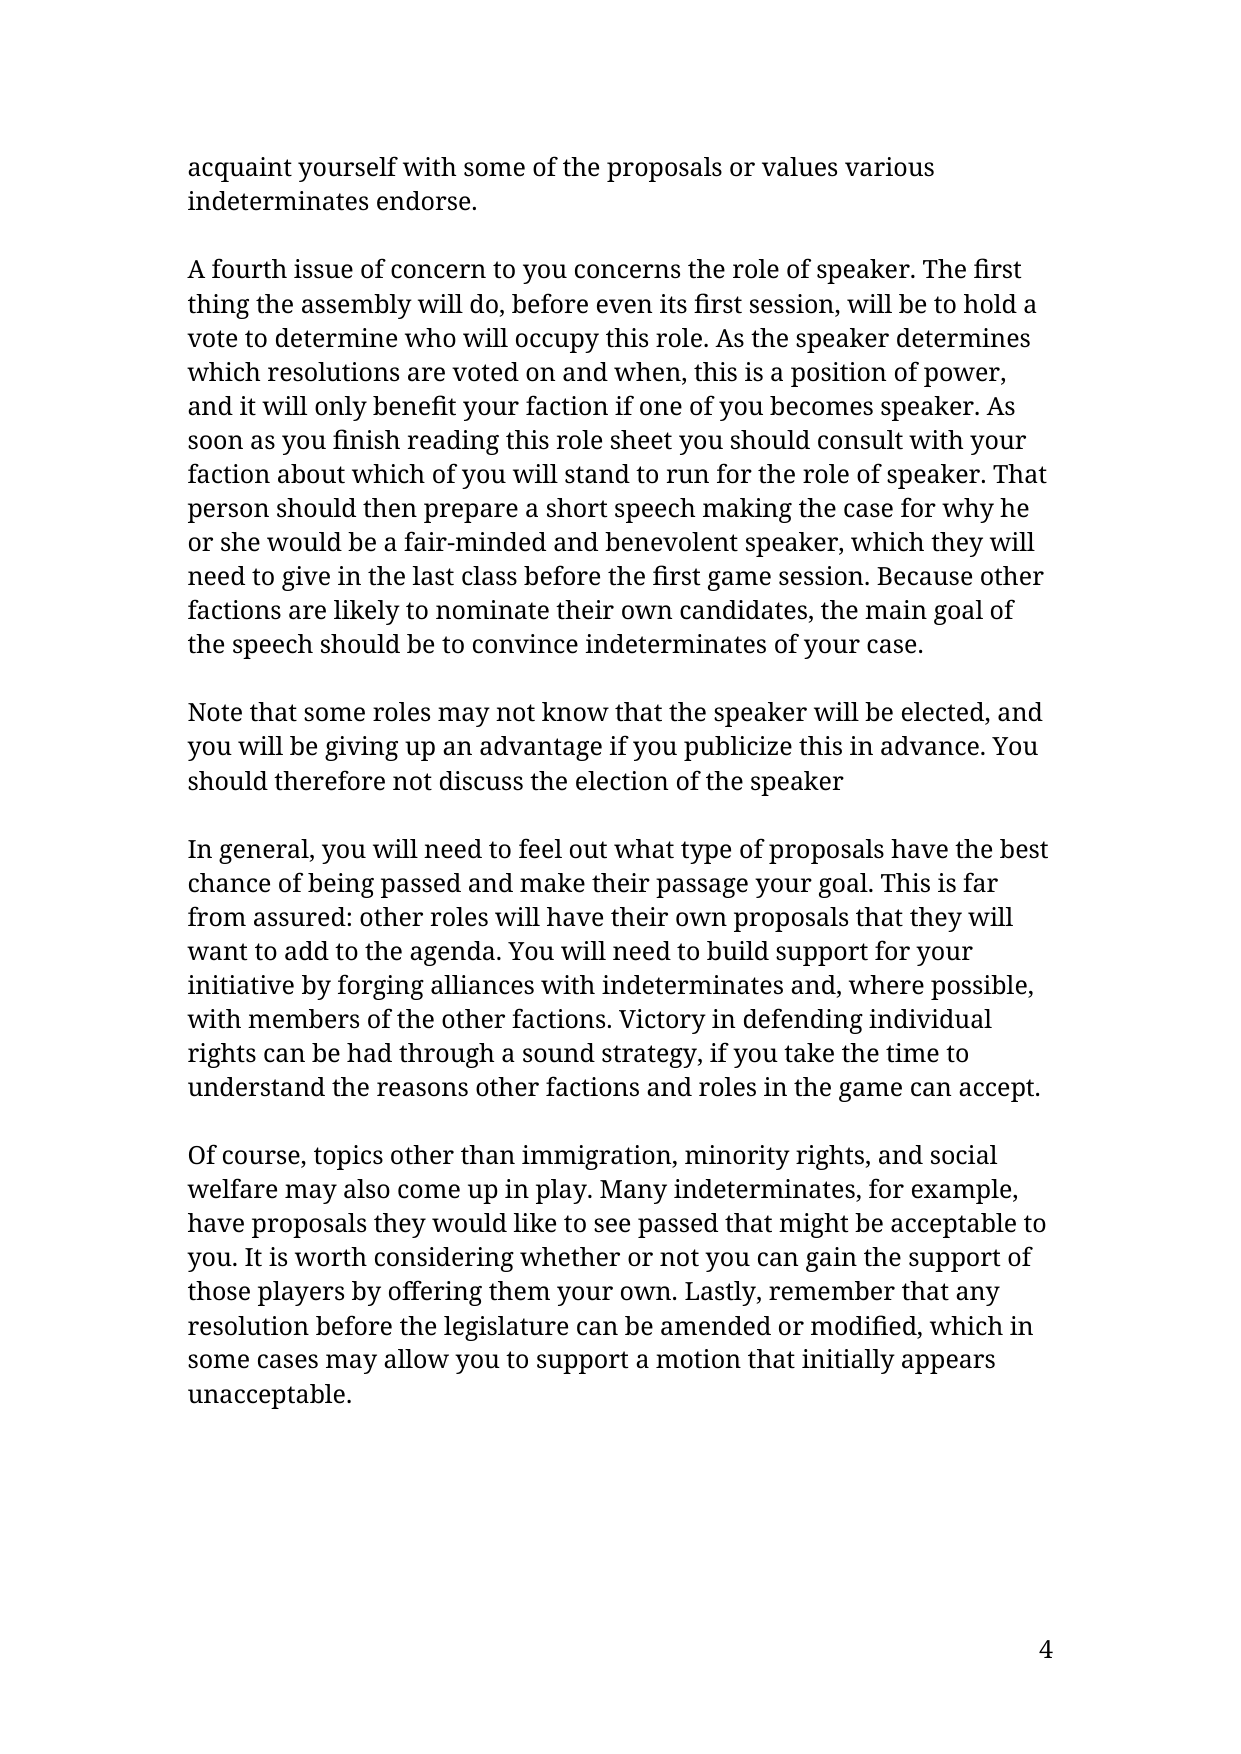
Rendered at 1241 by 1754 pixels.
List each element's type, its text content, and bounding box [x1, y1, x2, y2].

text A fourth issue of concern to you concerns the role of speaker. The first thing the assembly will do, before even its first session, will be to hold a vote to determine who will occupy this role. As the speaker determines which resolutions are voted on and when, this is a position of power, and it will only benefit your faction if one of you becomes speaker. As soon as you finish reading this role sheet you should consult with your faction about which of you will stand to run for the role of speaker. That person should then prepare a short speech making the case for why he or she would be a fair-minded and benevolent speaker, which they will need to give in the last class before the first game session. Because other factions are likely to nominate their own candidates, the main goal of the speech should be to convince indeterminates of your case. Note that some roles may not know that the speaker will be elected, and you will be giving up an advantage if you publicize this in advance. You should therefore not discuss the election of the speaker [187, 252, 1053, 797]
text Of course, topics other than immigration, minority rights, and social welfare may also come up in play. Many indeterminates, for example, have proposals they would like to see passed that might be acceptable to you. It is worth considering whether or not you can gain the support of those players by offering them your own. Lastly, remember that any resolution before the legislature can be amended or modified, which in some cases may allow you to support a motion that initially appears unacceptable. [187, 1138, 1053, 1410]
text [187, 150, 1053, 218]
text In general, you will need to feel out what type of proposals have the best chance of being passed and make their passage your goal. This is far from assured: other roles will have their own proposals that they will want to add to the agenda. You will need to build support for your initiative by forging alliances with indeterminates and, where possible, with members of the other factions. Victory in defending individual rights can be had through a sound strategy, if you take the time to understand the reasons other factions and roles in the game can accept. [187, 831, 1053, 1104]
